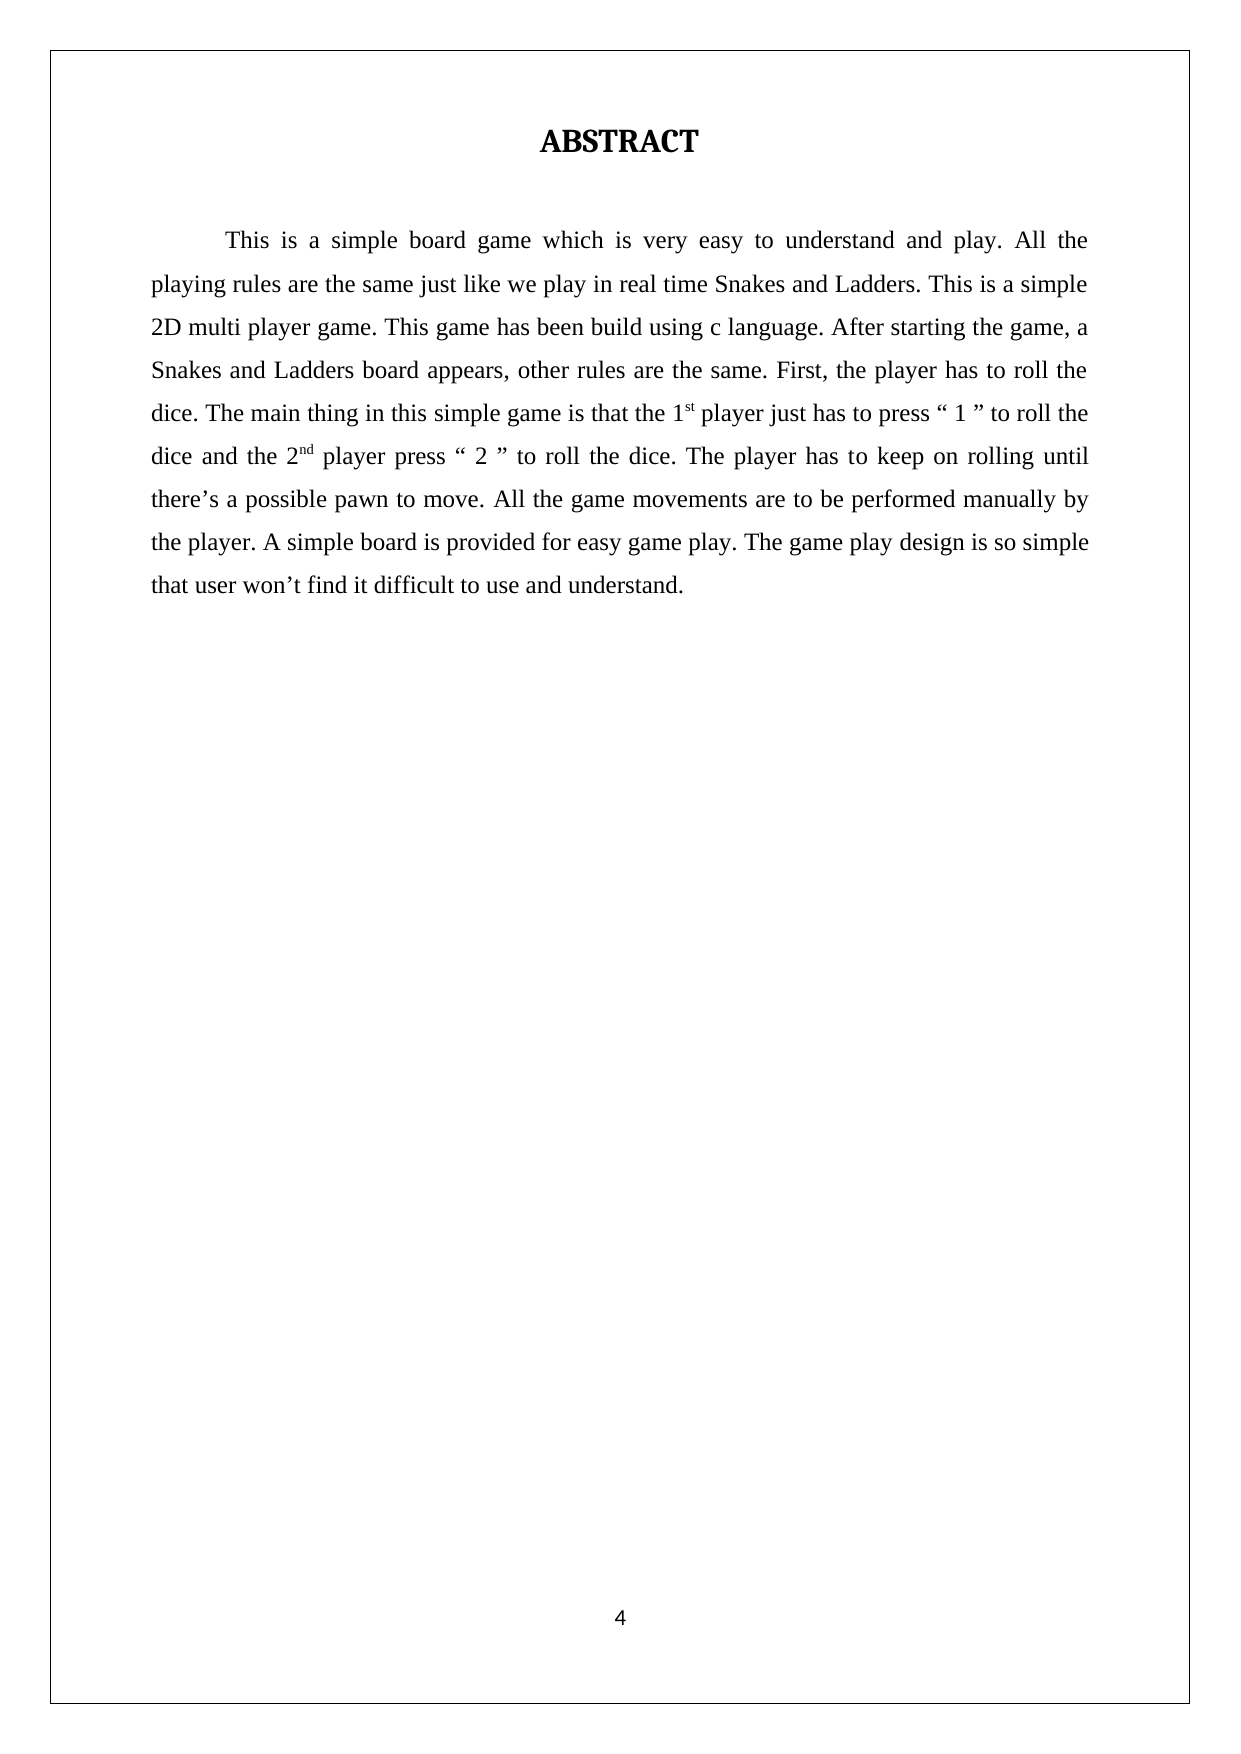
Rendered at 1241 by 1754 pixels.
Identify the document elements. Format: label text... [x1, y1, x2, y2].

text This is a simple board game which is very easy to understand and play. All the playing rules are the same just like we play in real time Snakes and Ladders. This is a simple 2D multi player game. This game has been build using c language. After starting the game, a Snakes and Ladders board appears, other rules are the same. First, the player has to roll the dice. The main thing in this simple game is that the 1st player just has to press “ 1 ” to roll the dice and the 2nd player press “ 2 ” to roll the dice. The player has to keep on rolling until there’s a possible pawn to move. All the game movements are to be performed manually by the player. A simple board is provided for easy game play. The game play design is so simple that user won’t find it difficult to use and understand. [151, 226, 1089, 599]
subtitle ABSTRACT [150, 123, 1088, 161]
